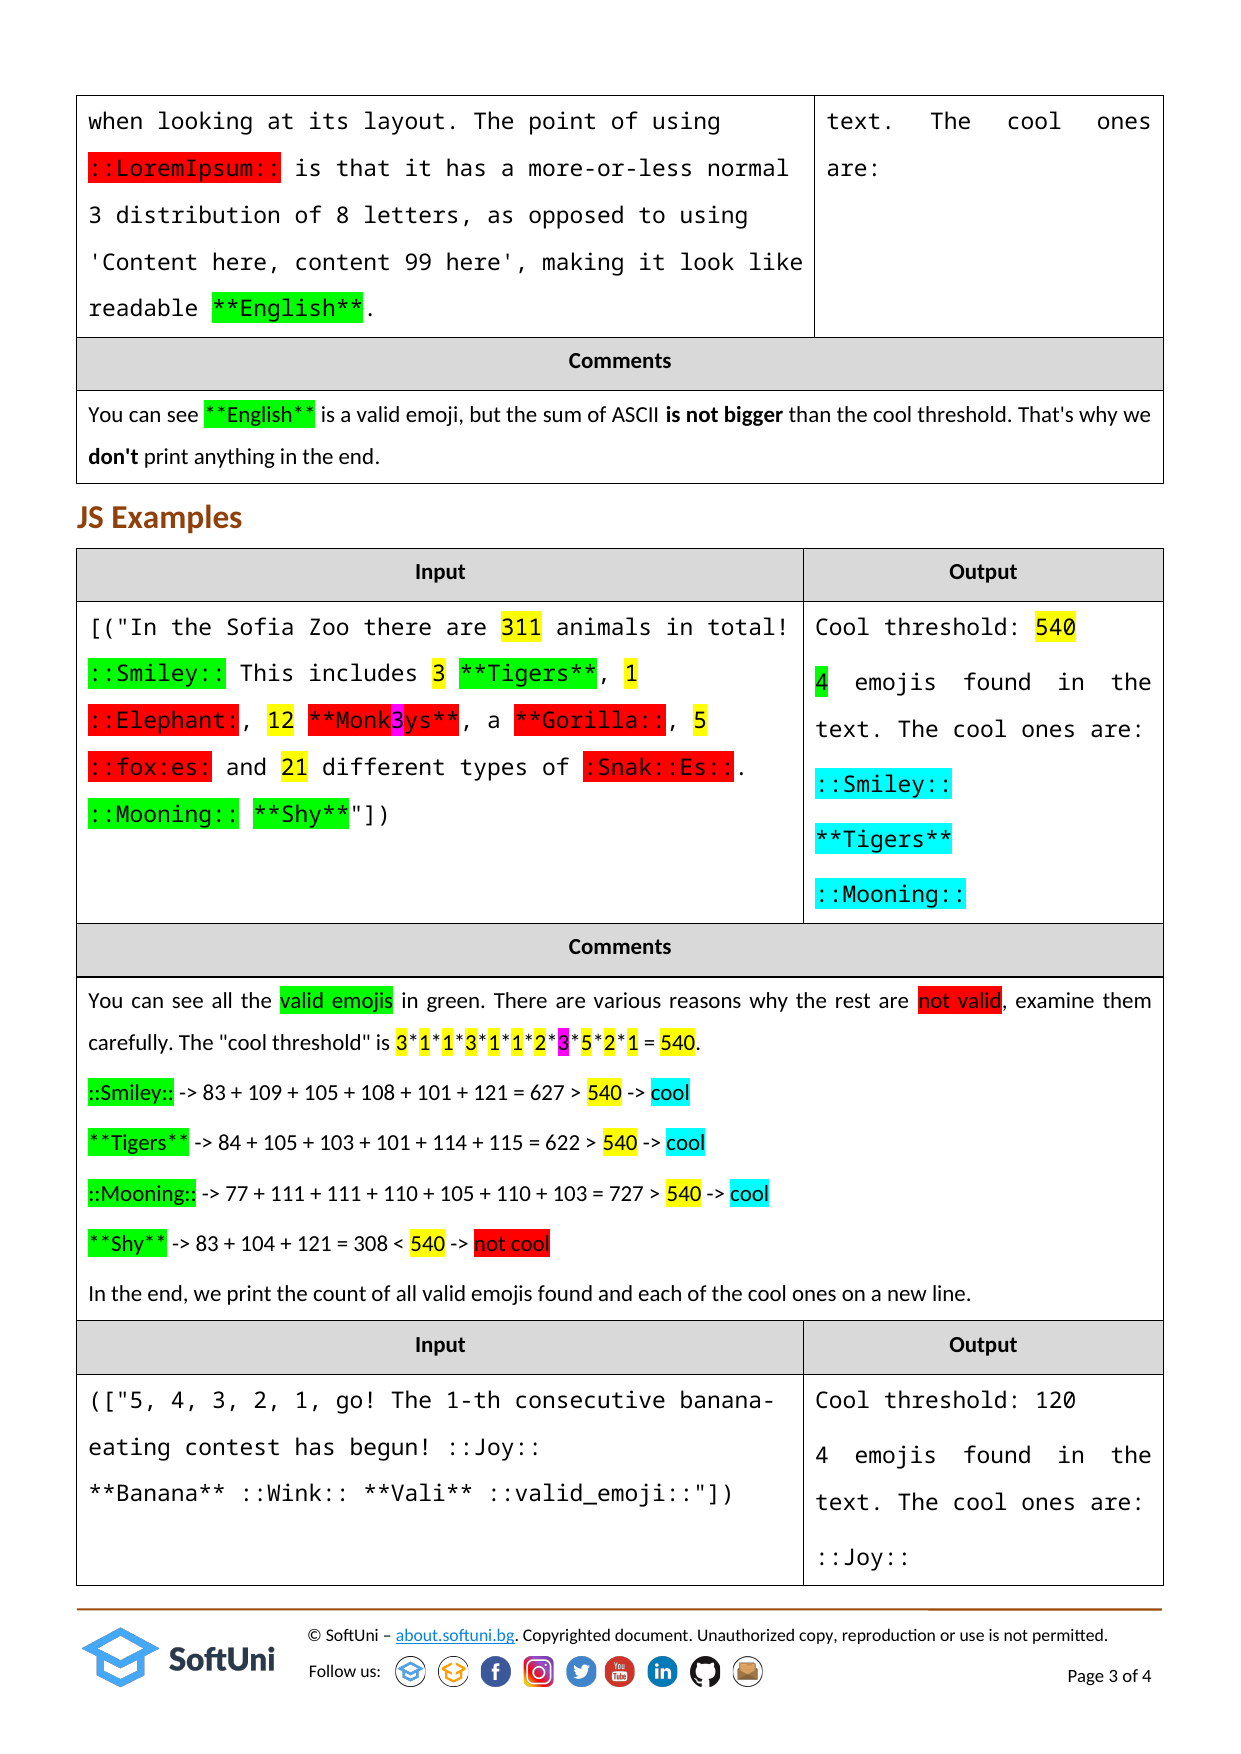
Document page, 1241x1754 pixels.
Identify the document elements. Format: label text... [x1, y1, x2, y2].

picture [732, 1656, 763, 1687]
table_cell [77, 1375, 803, 1585]
table_cell Comments [77, 338, 1163, 390]
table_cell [815, 96, 1163, 337]
picture [523, 1656, 554, 1687]
table_cell You can see **English** is a valid emoji, but the sum of ASCII is not bigger than the cool threshold. That's why we don't print anything in the end. [77, 391, 1163, 483]
subtitle JS Examples [77, 496, 1163, 537]
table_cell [77, 96, 814, 337]
table_header Input [77, 549, 803, 601]
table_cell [804, 1375, 1163, 1585]
picture [661, 1669, 671, 1678]
picture [690, 1656, 721, 1687]
picture [566, 1656, 597, 1687]
table_cell Input [77, 1321, 803, 1374]
picture [395, 1656, 426, 1687]
picture [480, 1656, 511, 1687]
table_cell Cool threshold: 540 4 emojis found in the text. The cool ones are: ::Smiley:: **Tigers** ::Mooning:: [804, 602, 1163, 923]
picture [438, 1656, 469, 1687]
picture [669, 1656, 678, 1665]
table_cell Comments [77, 924, 1163, 976]
table_cell [("In the Sofia Zoo there are 311 animals in total! ::Smiley:: This includes 3 **Tigers**, 1 ::Elephant:, 12 **Monk3ys**, a **Gorilla::, 5 ::fox:es: and 21 different types of :Snak::Es::. ::Mooning:: **Shy**"]) [77, 602, 803, 923]
picture [75, 1621, 281, 1693]
table_header Output [804, 549, 1163, 601]
picture [647, 1656, 656, 1665]
table_cell You can see all the valid emojis in green. There are various reasons why the rest are not valid, examine them carefully. The "cool threshold" is 3*1*1*3*1*1*2*3*5*2*1 = 540. ::Smiley:: -> 83 + 109 + 105 + 108 + 101 + 121 = 627 > 540 -> cool **Tigers** -> 84 + 105 + 103 + 101 + 114 + 115 = 622 > 540 -> cool ::Mooning:: -> 77 + 111 + 111 + 110 + 105 + 110 + 103 = 727 > 540 -> cool **Shy** -> 83 + 104 + 121 = 308 < 540 -> not cool In the end, we print the count of all valid emojis found and each of the cool ones on a new line. [77, 978, 1163, 1320]
picture [647, 1678, 656, 1687]
picture [669, 1678, 678, 1687]
table_cell Output [804, 1321, 1163, 1374]
picture [604, 1656, 635, 1687]
